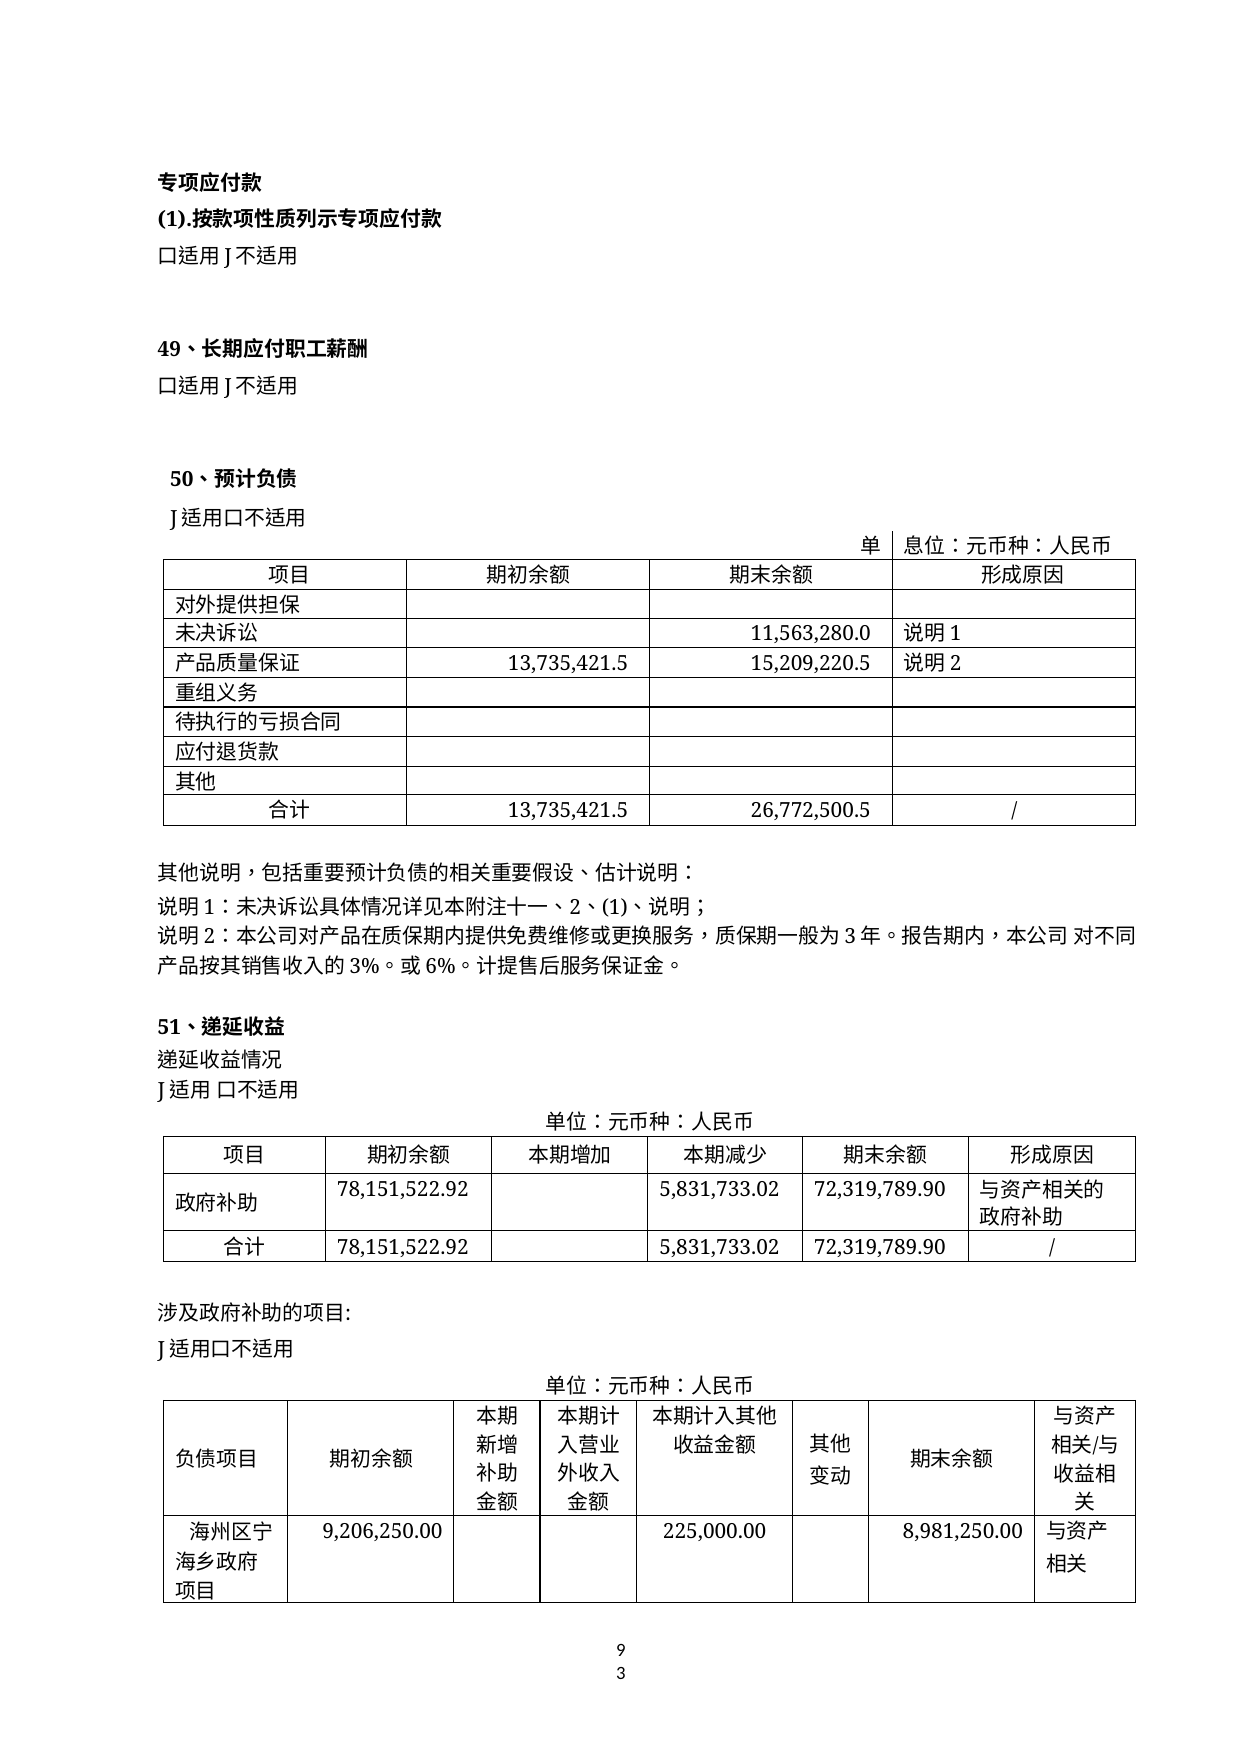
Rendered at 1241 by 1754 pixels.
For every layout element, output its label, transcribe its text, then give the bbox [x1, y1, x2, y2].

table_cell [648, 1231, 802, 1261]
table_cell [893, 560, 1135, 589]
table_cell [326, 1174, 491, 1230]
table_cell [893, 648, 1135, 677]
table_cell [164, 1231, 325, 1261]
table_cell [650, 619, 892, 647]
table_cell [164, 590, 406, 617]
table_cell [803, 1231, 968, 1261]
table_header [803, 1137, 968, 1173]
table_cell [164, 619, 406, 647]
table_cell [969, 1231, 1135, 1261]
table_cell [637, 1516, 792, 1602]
text (1).按款项性质列示专项应付款 [157, 204, 1142, 233]
text 说明1：未决诉讼具体情况详见本附注十一、2、(1)、说明； [157, 891, 1142, 920]
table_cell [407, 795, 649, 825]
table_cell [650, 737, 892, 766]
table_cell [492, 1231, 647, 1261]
text 口适用J不适用 [157, 241, 1142, 270]
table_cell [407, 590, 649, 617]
text 专项应付款 [157, 168, 1142, 196]
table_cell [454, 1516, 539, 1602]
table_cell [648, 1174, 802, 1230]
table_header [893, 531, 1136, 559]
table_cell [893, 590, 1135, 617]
text 口适用J不适用 [157, 371, 1142, 399]
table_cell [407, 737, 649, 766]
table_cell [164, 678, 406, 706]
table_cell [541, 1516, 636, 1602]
text 单位：元币种：人民币 [157, 1371, 1142, 1400]
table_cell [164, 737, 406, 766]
text 说明2：本公司对产品在质保期内提供免费维修或更换服务，质保期一般为3年。报告期内，本公司 对不同产品按其销售收入的3%。或6%。计提售后服务保证金。 [157, 920, 1142, 979]
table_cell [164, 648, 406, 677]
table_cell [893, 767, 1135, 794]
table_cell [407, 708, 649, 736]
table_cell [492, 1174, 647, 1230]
text 其他说明，包括重要预计负债的相关重要假设、估计说明： [157, 857, 1142, 887]
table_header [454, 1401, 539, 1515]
text J适用口不适用 [170, 503, 1142, 531]
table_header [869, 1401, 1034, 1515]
text 51、递延收益 [157, 1011, 1142, 1040]
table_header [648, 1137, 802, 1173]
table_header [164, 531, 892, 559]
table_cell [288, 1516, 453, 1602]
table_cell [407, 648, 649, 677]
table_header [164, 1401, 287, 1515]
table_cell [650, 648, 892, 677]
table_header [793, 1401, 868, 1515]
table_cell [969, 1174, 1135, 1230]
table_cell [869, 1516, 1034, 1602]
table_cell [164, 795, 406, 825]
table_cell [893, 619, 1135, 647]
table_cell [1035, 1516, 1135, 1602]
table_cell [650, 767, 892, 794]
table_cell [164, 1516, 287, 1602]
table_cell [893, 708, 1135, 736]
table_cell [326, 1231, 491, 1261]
text J适用 口不适用 [157, 1074, 1142, 1103]
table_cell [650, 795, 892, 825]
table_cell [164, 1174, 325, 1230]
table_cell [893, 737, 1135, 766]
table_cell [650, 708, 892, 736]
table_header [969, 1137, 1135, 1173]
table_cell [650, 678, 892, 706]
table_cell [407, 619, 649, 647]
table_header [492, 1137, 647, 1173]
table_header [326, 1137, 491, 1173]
text 50、预计负债 [170, 464, 1142, 492]
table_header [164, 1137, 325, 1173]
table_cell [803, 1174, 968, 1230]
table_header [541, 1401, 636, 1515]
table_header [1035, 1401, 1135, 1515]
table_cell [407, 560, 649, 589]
text J适用口不适用 [157, 1334, 1142, 1363]
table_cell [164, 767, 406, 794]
text 49、长期应付职工薪酬 [157, 334, 1142, 363]
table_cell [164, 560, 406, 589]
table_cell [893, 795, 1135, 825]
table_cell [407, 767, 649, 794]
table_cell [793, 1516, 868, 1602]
text 单位：元币种：人民币 [157, 1107, 1142, 1136]
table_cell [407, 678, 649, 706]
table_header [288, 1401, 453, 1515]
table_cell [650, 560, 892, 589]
text 递延收益情况 [157, 1044, 1142, 1074]
text 涉及政府补助的项目: [157, 1298, 1142, 1326]
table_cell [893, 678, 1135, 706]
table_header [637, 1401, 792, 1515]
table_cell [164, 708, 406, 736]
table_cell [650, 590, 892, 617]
